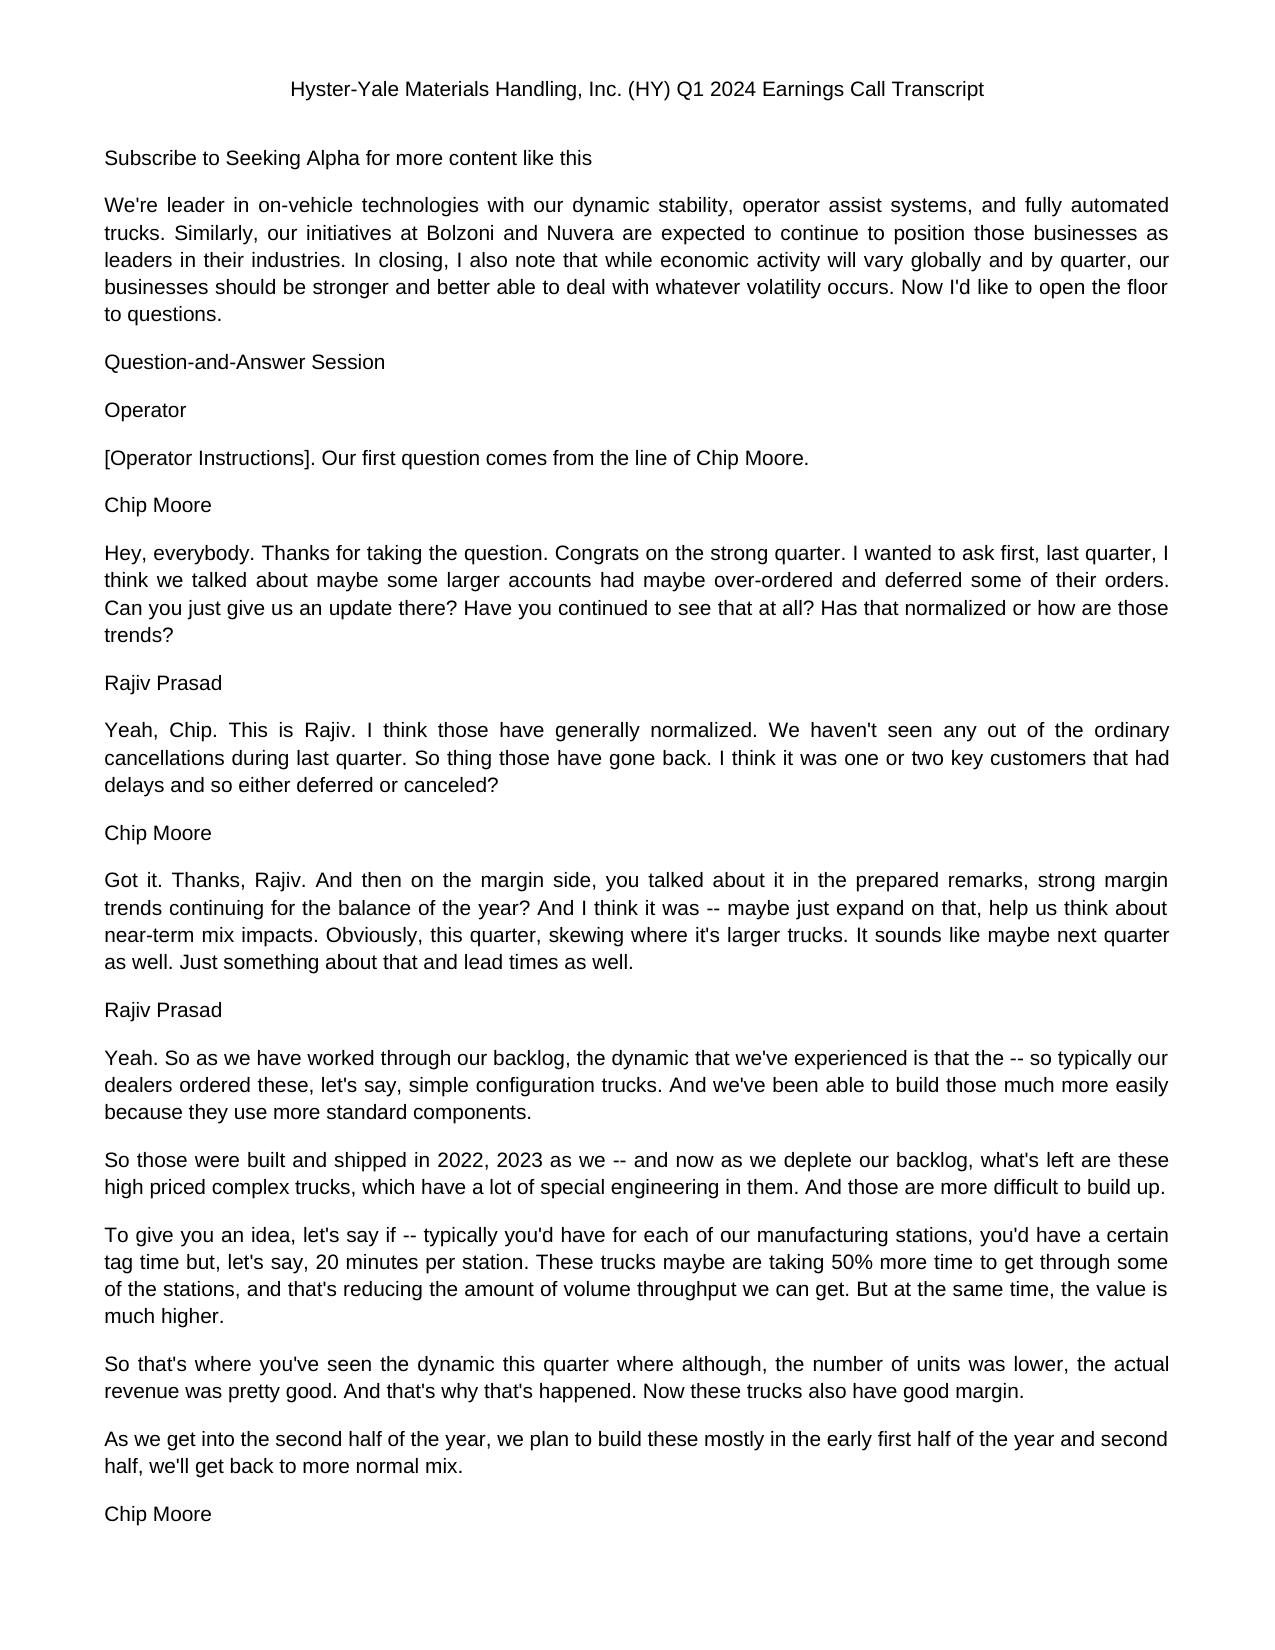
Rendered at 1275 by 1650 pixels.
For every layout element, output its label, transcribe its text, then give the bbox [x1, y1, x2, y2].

text Rajiv Prasad [104, 994, 1171, 1021]
text So those were built and shipped in 2022, 2023 as we -- and now as we deplete our backlog, what's left are these high priced complex trucks, which have a lot of special engineering in them. And those are more difficult to build up. [104, 1144, 1171, 1198]
text Chip Moore [104, 490, 1171, 517]
text Subscribe to Seeking Alpha for more content like this [104, 142, 1171, 169]
text Yeah, Chip. This is Rajiv. I think those have generally normalized. We haven't seen any out of the ordinary cancellations during last quarter. So thing those have gone back. I think it was one or two key customers that had delays and so either deferred or canceled? [104, 715, 1171, 796]
text To give you an idea, let's say if -- typically you'd have for each of our manufacturing stations, you'd have a certain tag time but, let's say, 20 minutes per station. These trucks maybe are taking 50% more time to get through some of the stations, and that's reducing the amount of volume throughput we can get. But at the same time, the value is much higher. [104, 1219, 1171, 1328]
text Chip Moore [104, 817, 1171, 844]
text Got it. Thanks, Rajiv. And then on the margin side, you talked about it in the prepared remarks, strong margin trends continuing for the balance of the year? And I think it was -- maybe just expand on that, help us think about near-term mix impacts. Obviously, this quarter, skewing where it's larger trucks. It sounds like maybe next quarter as well. Just something about that and lead times as well. [104, 865, 1171, 973]
text Hey, everybody. Thanks for taking the question. Congrats on the strong quarter. I wanted to ask first, last quarter, I think we talked about maybe some larger accounts had maybe over-ordered and deferred some of their orders. Can you just give us an update there? Have you continued to see that at all? Has that normalized or how are those trends? [104, 538, 1171, 646]
text We're leader in on-vehicle technologies with our dynamic stability, operator assist systems, and fully automated trucks. Similarly, our initiatives at Bolzoni and Nuvera are expected to continue to position those businesses as leaders in their industries. In closing, I also note that while economic activity will vary globally and by quarter, our businesses should be stronger and better able to deal with whatever volatility occurs. Now I'd like to open the floor to questions. [104, 190, 1171, 326]
text Question-and-Answer Session [104, 346, 1171, 373]
text [Operator Instructions]. Our first question comes from the line of Chip Moore. [104, 442, 1171, 469]
text Operator [104, 394, 1171, 421]
text Yeah. So as we have worked through our backlog, the dynamic that we've experienced is that the -- so typically our dealers ordered these, let's say, simple configuration trucks. And we've been able to build those much more easily because they use more standard components. [104, 1042, 1171, 1123]
text As we get into the second half of the year, we plan to build these mostly in the early first half of the year and second half, we'll get back to more normal mix. [104, 1423, 1171, 1478]
text Chip Moore [104, 1498, 1171, 1526]
text So that's where you've seen the dynamic this quarter where although, the number of units was lower, the actual revenue was pretty good. And that's why that's happened. Now these trucks also have good margin. [104, 1348, 1171, 1403]
text Rajiv Prasad [104, 667, 1171, 694]
